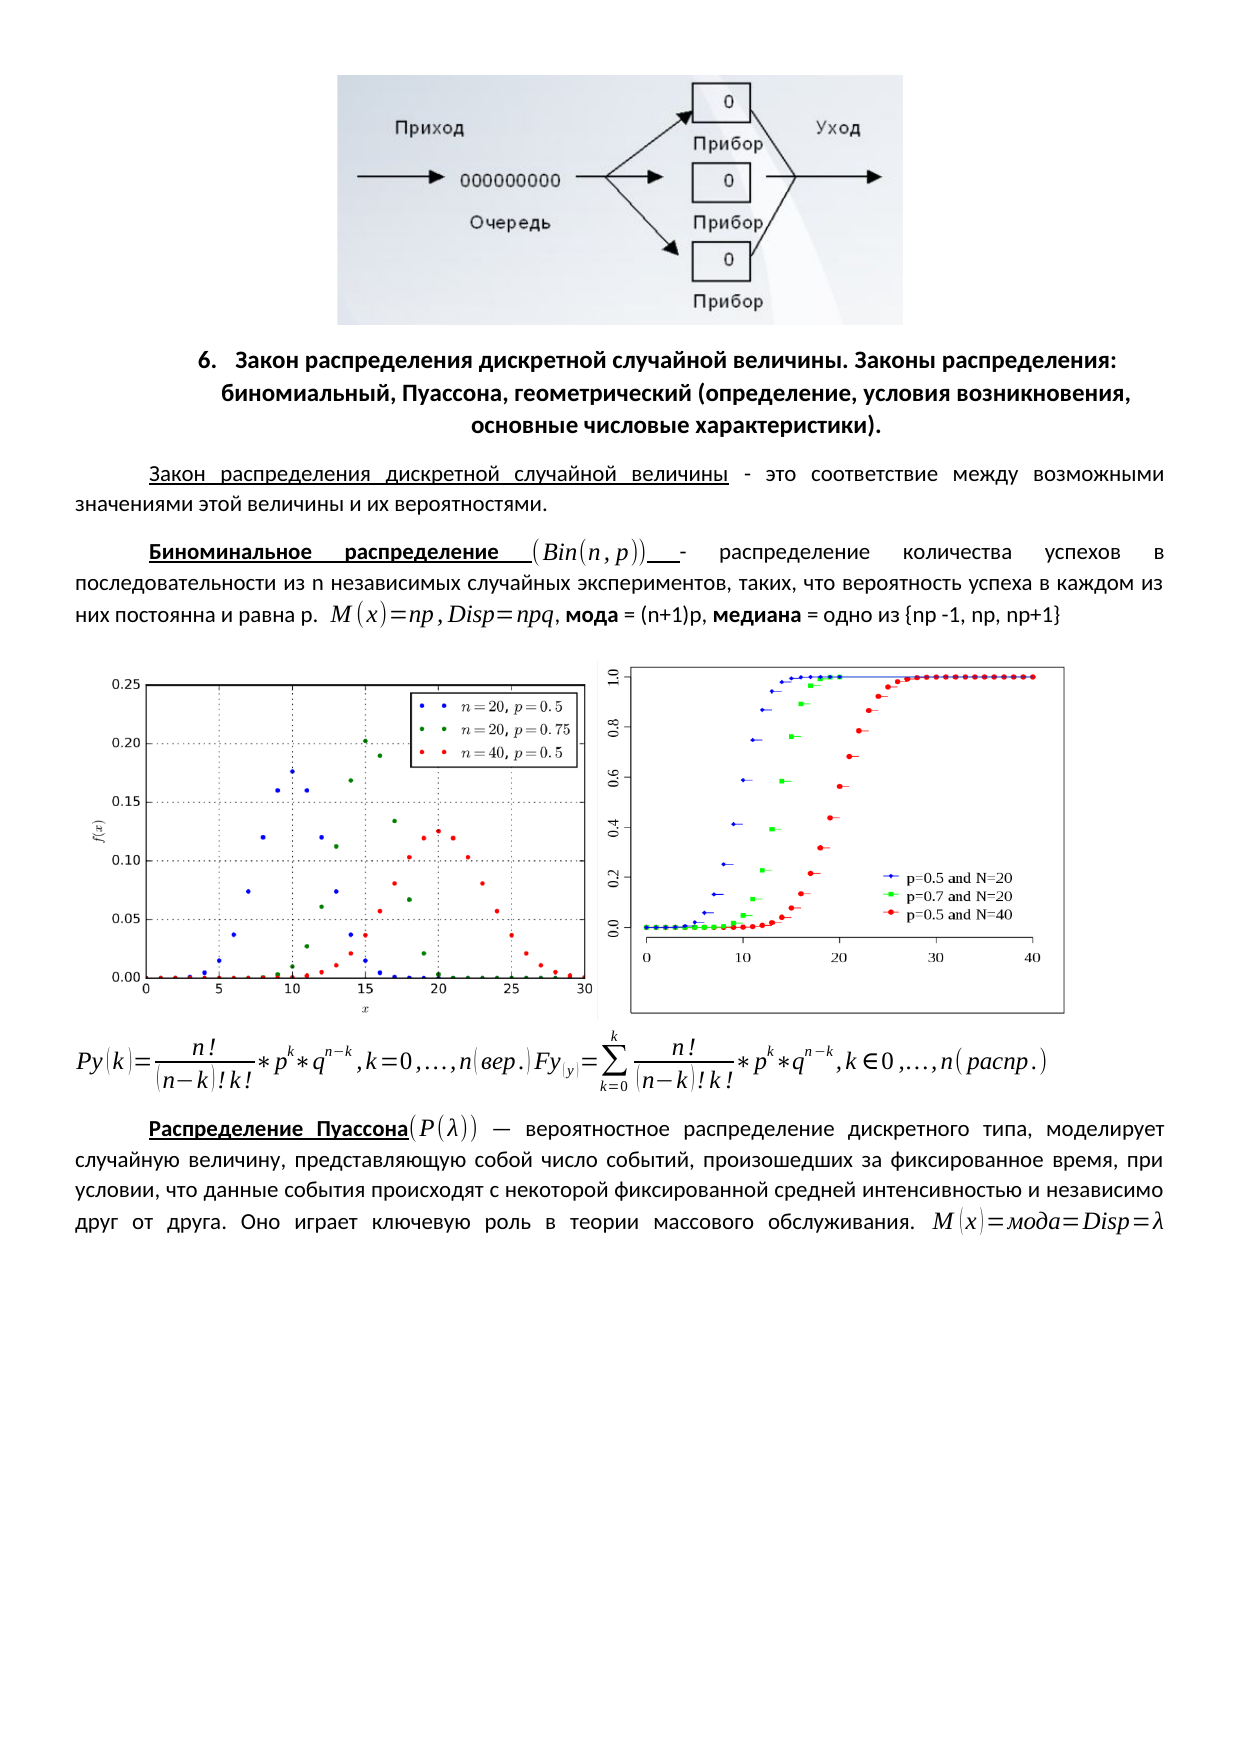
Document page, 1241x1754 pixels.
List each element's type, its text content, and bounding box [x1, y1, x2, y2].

text Закон распределения дискретной случайной величины - это соответствие между возможными значениями этой величины и их вероятностями. [75, 459, 1165, 517]
list Закон распределения дискретной случайной величины. Законы распределения: биномиальный, Пуассона, геометрический (определение, условия возникновения, основные числовые характеристики). [150, 344, 1165, 440]
text Биноминальное распределение - распределение количества успехов в последовательности из n независимых случайных экспериментов, таких, что вероятность успеха в каждом из них постоянна и равна p. , мода = (n+1)p, медиана = одно из {np -1, np, np+1} [75, 536, 1165, 629]
picture [337, 75, 903, 325]
picture [75, 647, 1088, 1025]
